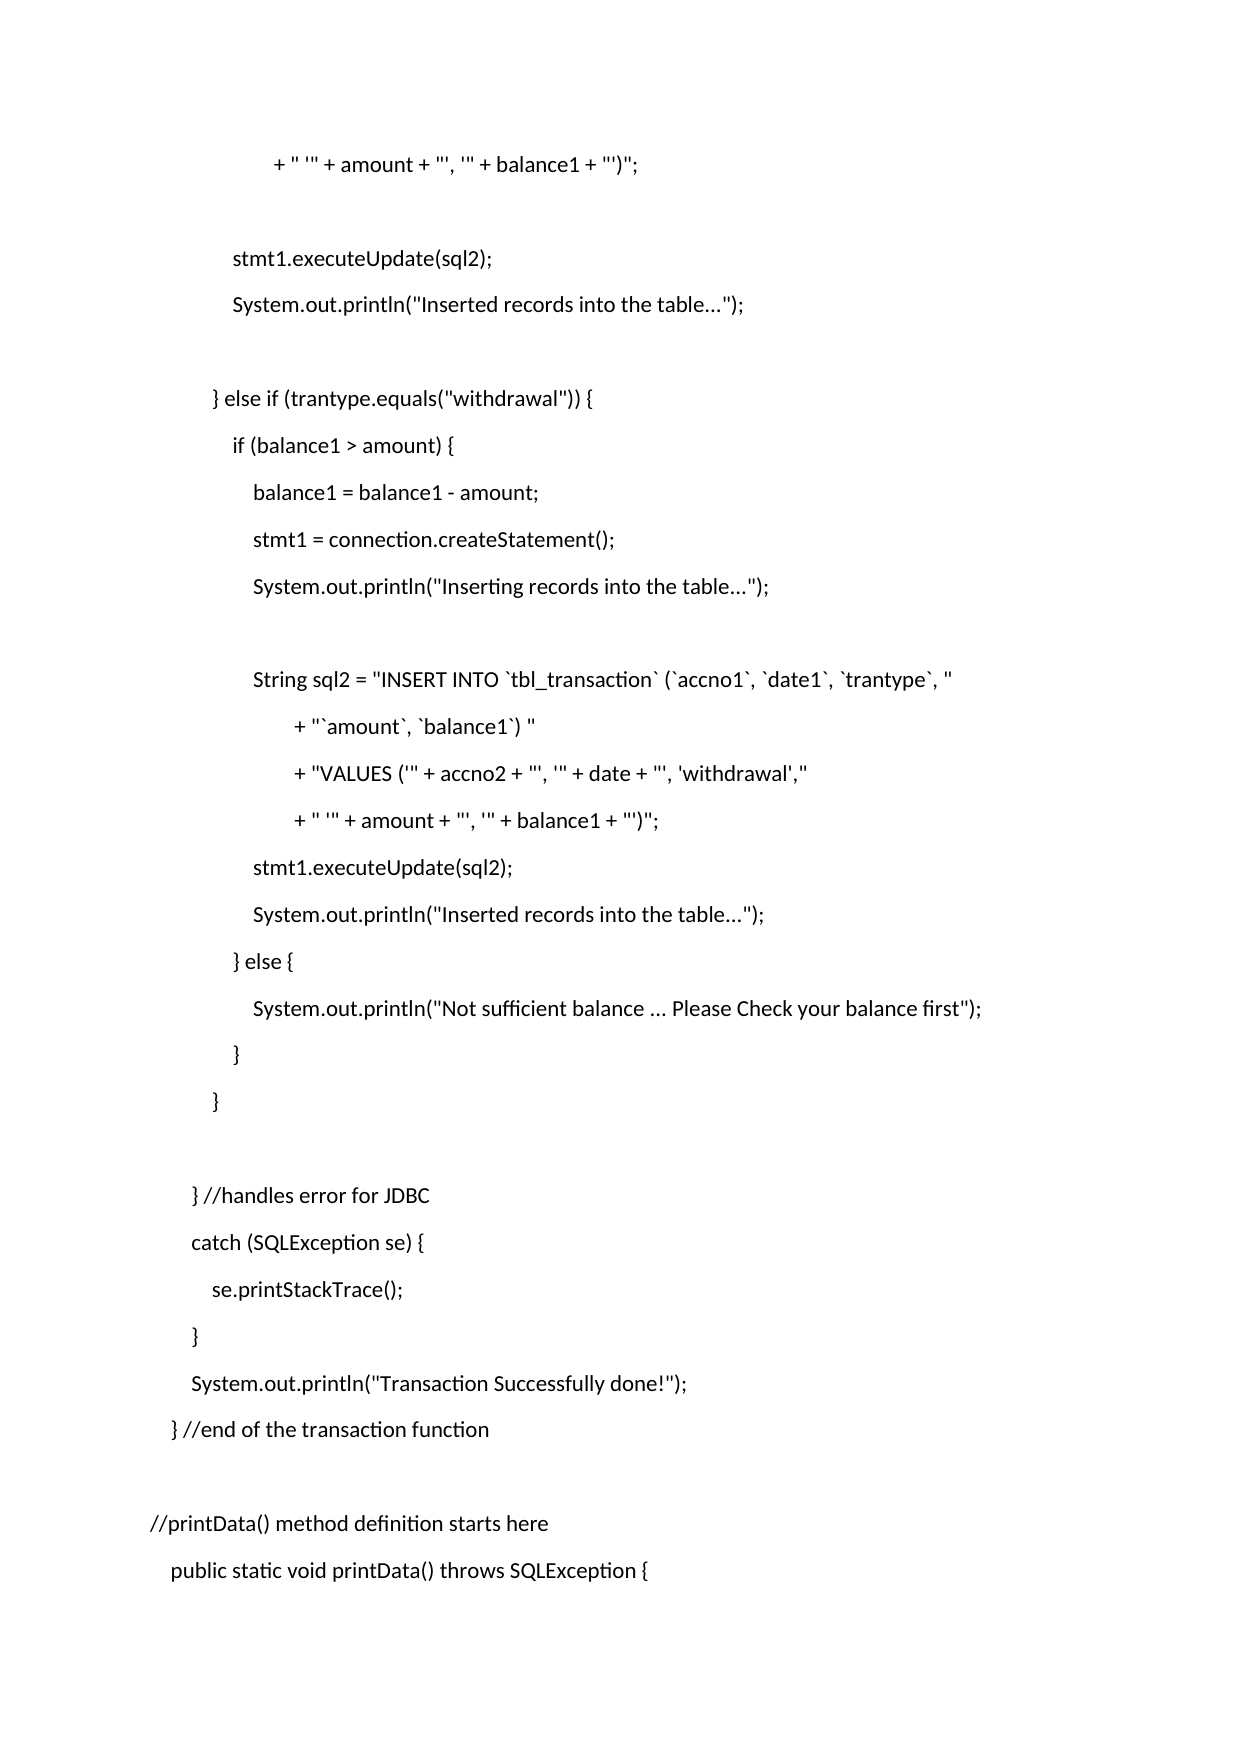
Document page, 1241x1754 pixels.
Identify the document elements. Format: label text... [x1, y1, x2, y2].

text } //handles error for JDBC [150, 1181, 1090, 1209]
text //printData() method definition starts here [150, 1509, 1090, 1537]
text stmt1 = connection.createStatement(); [150, 525, 1090, 553]
text } //end of the transaction function [150, 1416, 1090, 1444]
text + "VALUES ('" + accno2 + "', '" + date + "', 'withdrawal'," [150, 759, 1090, 787]
text balance1 = balance1 - amount; [150, 478, 1090, 506]
text } [150, 1322, 1090, 1350]
text System.out.println("Not sufficient balance ... Please Check your balance first"); [150, 994, 1090, 1022]
text } else if (trantype.equals("withdrawal")) { [150, 384, 1090, 412]
text String sql2 = "INSERT INTO `tbl_transaction` (`accno1`, `date1`, `trantype`, " [150, 666, 1090, 694]
text System.out.println("Inserting records into the table..."); [150, 572, 1090, 600]
text stmt1.executeUpdate(sql2); [150, 244, 1090, 272]
text public static void printData() throws SQLException { [150, 1556, 1090, 1584]
text } [150, 1041, 1090, 1069]
text + " '" + amount + "', '" + balance1 + "')"; [150, 806, 1090, 834]
text System.out.println("Inserted records into the table..."); [150, 900, 1090, 928]
text System.out.println("Inserted records into the table..."); [150, 291, 1090, 319]
text + " '" + amount + "', '" + balance1 + "')"; [150, 150, 1090, 178]
text System.out.println("Transaction Successfully done!"); [150, 1369, 1090, 1397]
text } [150, 1087, 1090, 1116]
text stmt1.executeUpdate(sql2); [150, 853, 1090, 881]
text } else { [150, 947, 1090, 975]
text catch (SQLException se) { [150, 1228, 1090, 1256]
text if (balance1 > amount) { [150, 431, 1090, 459]
text se.printStackTrace(); [150, 1275, 1090, 1303]
text + "`amount`, `balance1`) " [150, 712, 1090, 741]
